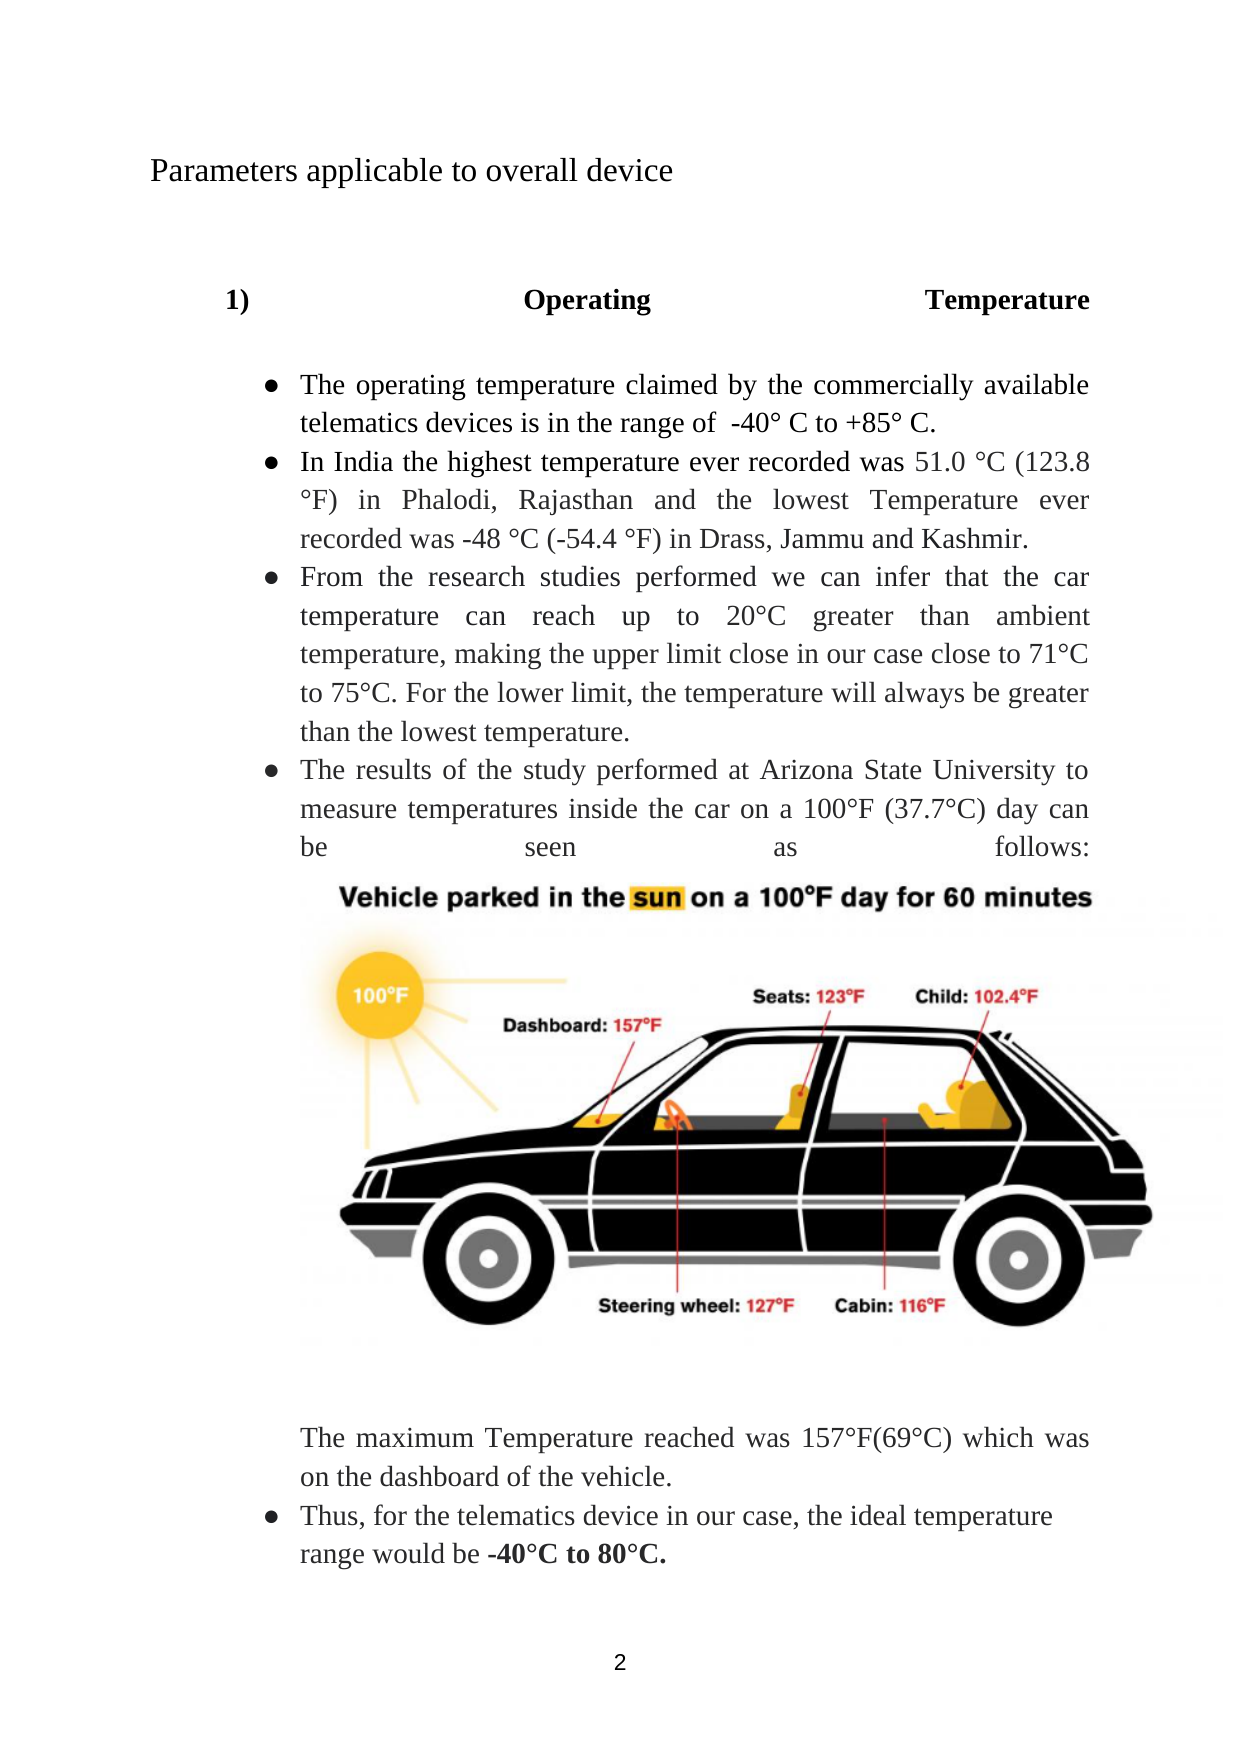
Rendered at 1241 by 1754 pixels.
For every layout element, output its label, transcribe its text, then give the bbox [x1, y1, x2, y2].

subtitle 1) Operating Temperature [225, 282, 1090, 354]
list From the research studies performed we can infer that the car temperature can reach up to 20°C greater than ambient temperature, making the upper limit close in our case close to 71°C to 75°C. For the lower limit, the temperature will always be greater than the lowest temperature. [262, 559, 1090, 747]
list In India the highest temperature ever recorded was 51.0 °C (123.8 °F) in Phalodi, Rajasthan and the lowest Temperature ever recorded was -48 °C (-54.4 °F) in Drass, Jammu and Kashmir. [262, 444, 1090, 554]
list The operating temperature claimed by the commercially available telematics devices is in the range of -40° C to +85° C. [262, 367, 1090, 439]
subtitle Parameters applicable to overall device [150, 150, 1090, 188]
picture [300, 866, 1223, 1377]
list Thus, for the telematics device in our case, the ideal temperature range would be -40°C to 80°C. [262, 1498, 1090, 1570]
